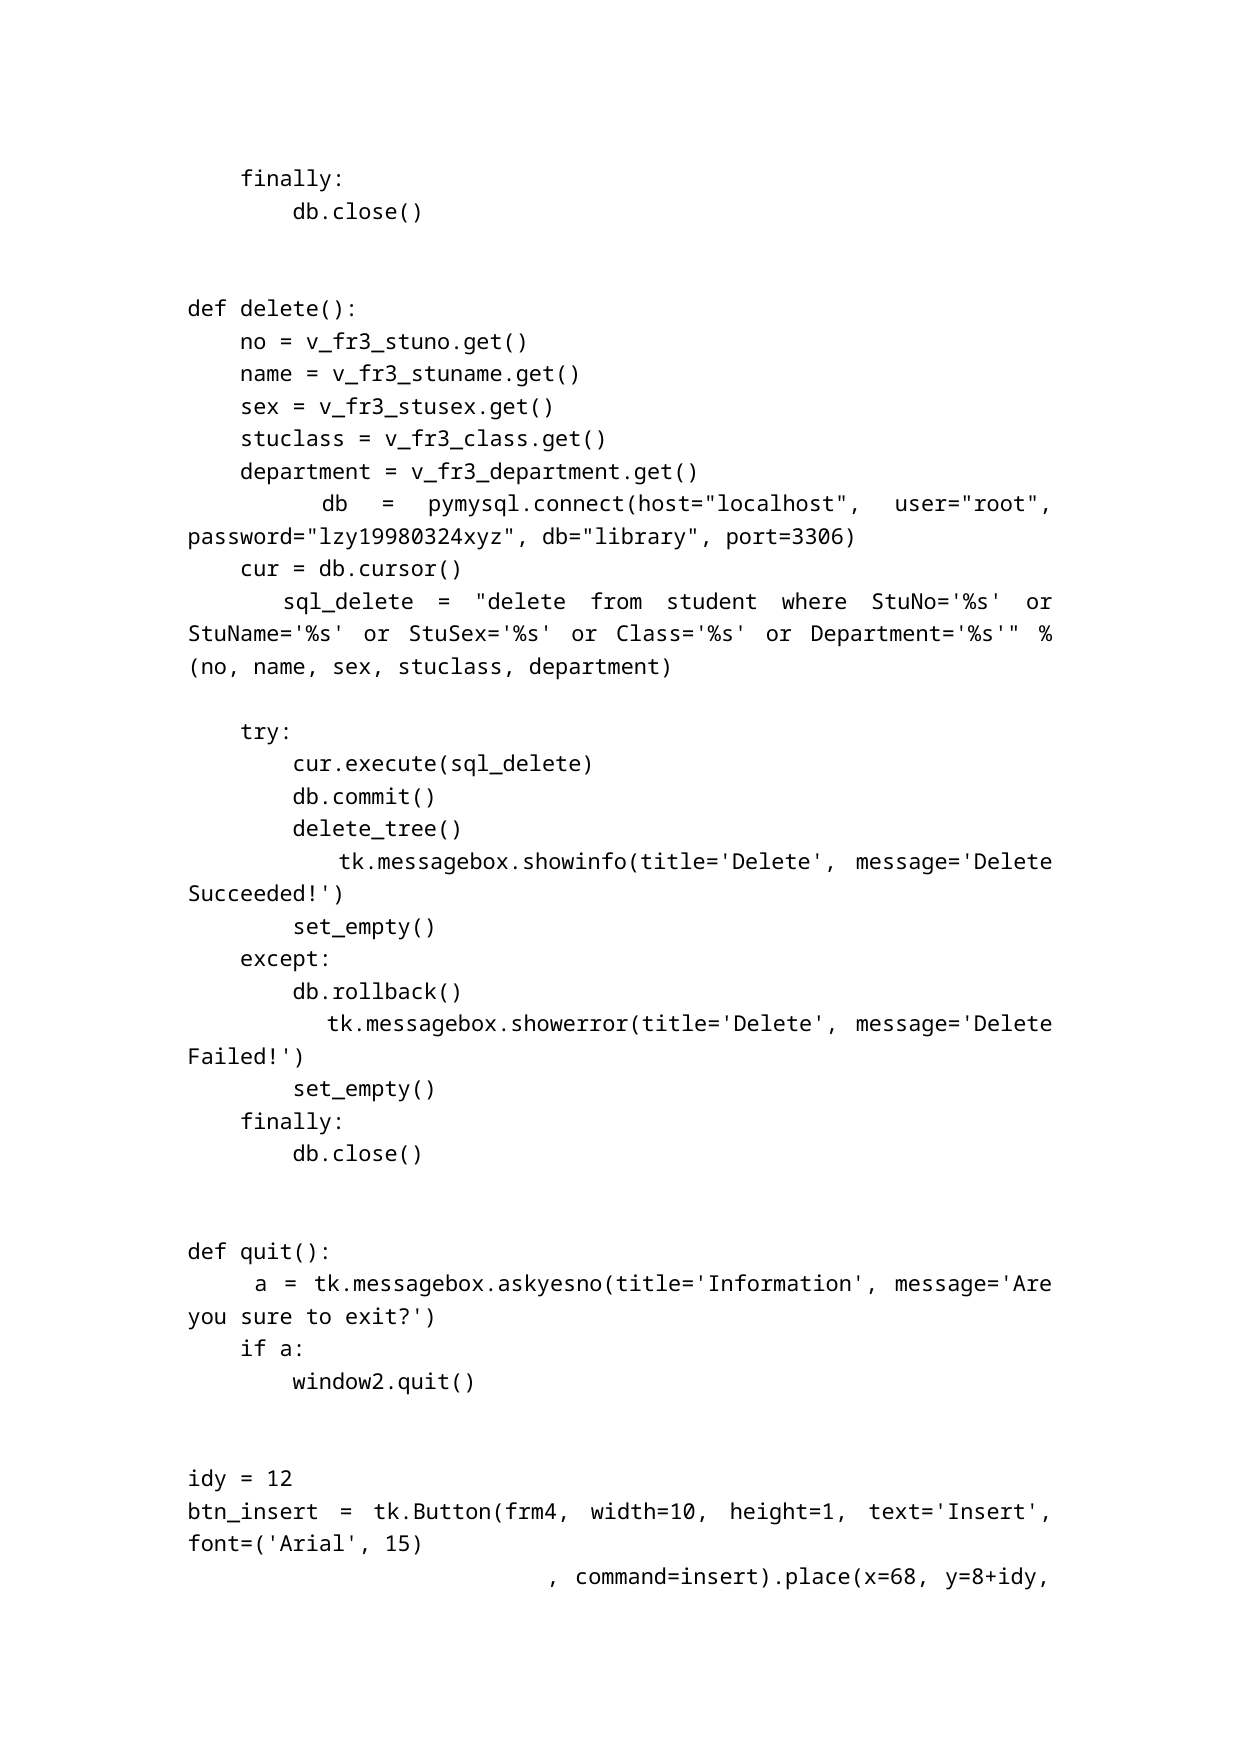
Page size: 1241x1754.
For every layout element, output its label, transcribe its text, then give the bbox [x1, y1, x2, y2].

text sql_delete = "delete from student where StuNo='%s' or StuName='%s' or StuSex='%s' or Class='%s' or Department='%s'" % (no, name, sex, stuclass, department) [187, 584, 1053, 682]
text window2.quit() [187, 1364, 1053, 1397]
text db = pymysql.connect(host="localhost", user="root", password="lzy19980324xyz", db="library", port=3306) [187, 487, 1053, 552]
text delete_tree() [187, 812, 1053, 844]
text def delete(): [187, 292, 1053, 324]
text db.close() [187, 1137, 1053, 1169]
text if a: [187, 1332, 1053, 1364]
text set_empty() [187, 1072, 1053, 1104]
text finally: [187, 162, 1053, 194]
text tk.messagebox.showinfo(title='Delete', message='Delete Succeeded!') [187, 844, 1053, 909]
text try: [187, 714, 1053, 747]
text db.commit() [187, 779, 1053, 812]
text except: [187, 942, 1053, 974]
text name = v_fr3_stuname.get() [187, 357, 1053, 389]
text no = v_fr3_stuno.get() [187, 324, 1053, 357]
text a = tk.messagebox.askyesno(title='Information', message='Are you sure to exit?') [187, 1267, 1053, 1332]
text def quit(): [187, 1234, 1053, 1267]
text cur.execute(sql_delete) [187, 747, 1053, 779]
text sex = v_fr3_stusex.get() [187, 389, 1053, 422]
text finally: [187, 1104, 1053, 1137]
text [187, 1559, 1053, 1592]
text tk.messagebox.showerror(title='Delete', message='Delete Failed!') [187, 1007, 1053, 1072]
text btn_insert = tk.Button(frm4, width=10, height=1, text='Insert', font=('Arial', 15) [187, 1494, 1053, 1559]
text cur = db.cursor() [187, 552, 1053, 584]
text db.rollback() [187, 974, 1053, 1007]
text db.close() [187, 194, 1053, 227]
text stuclass = v_fr3_class.get() [187, 422, 1053, 454]
text set_empty() [187, 909, 1053, 942]
text department = v_fr3_department.get() [187, 454, 1053, 487]
text idy = 12 [187, 1462, 1053, 1494]
